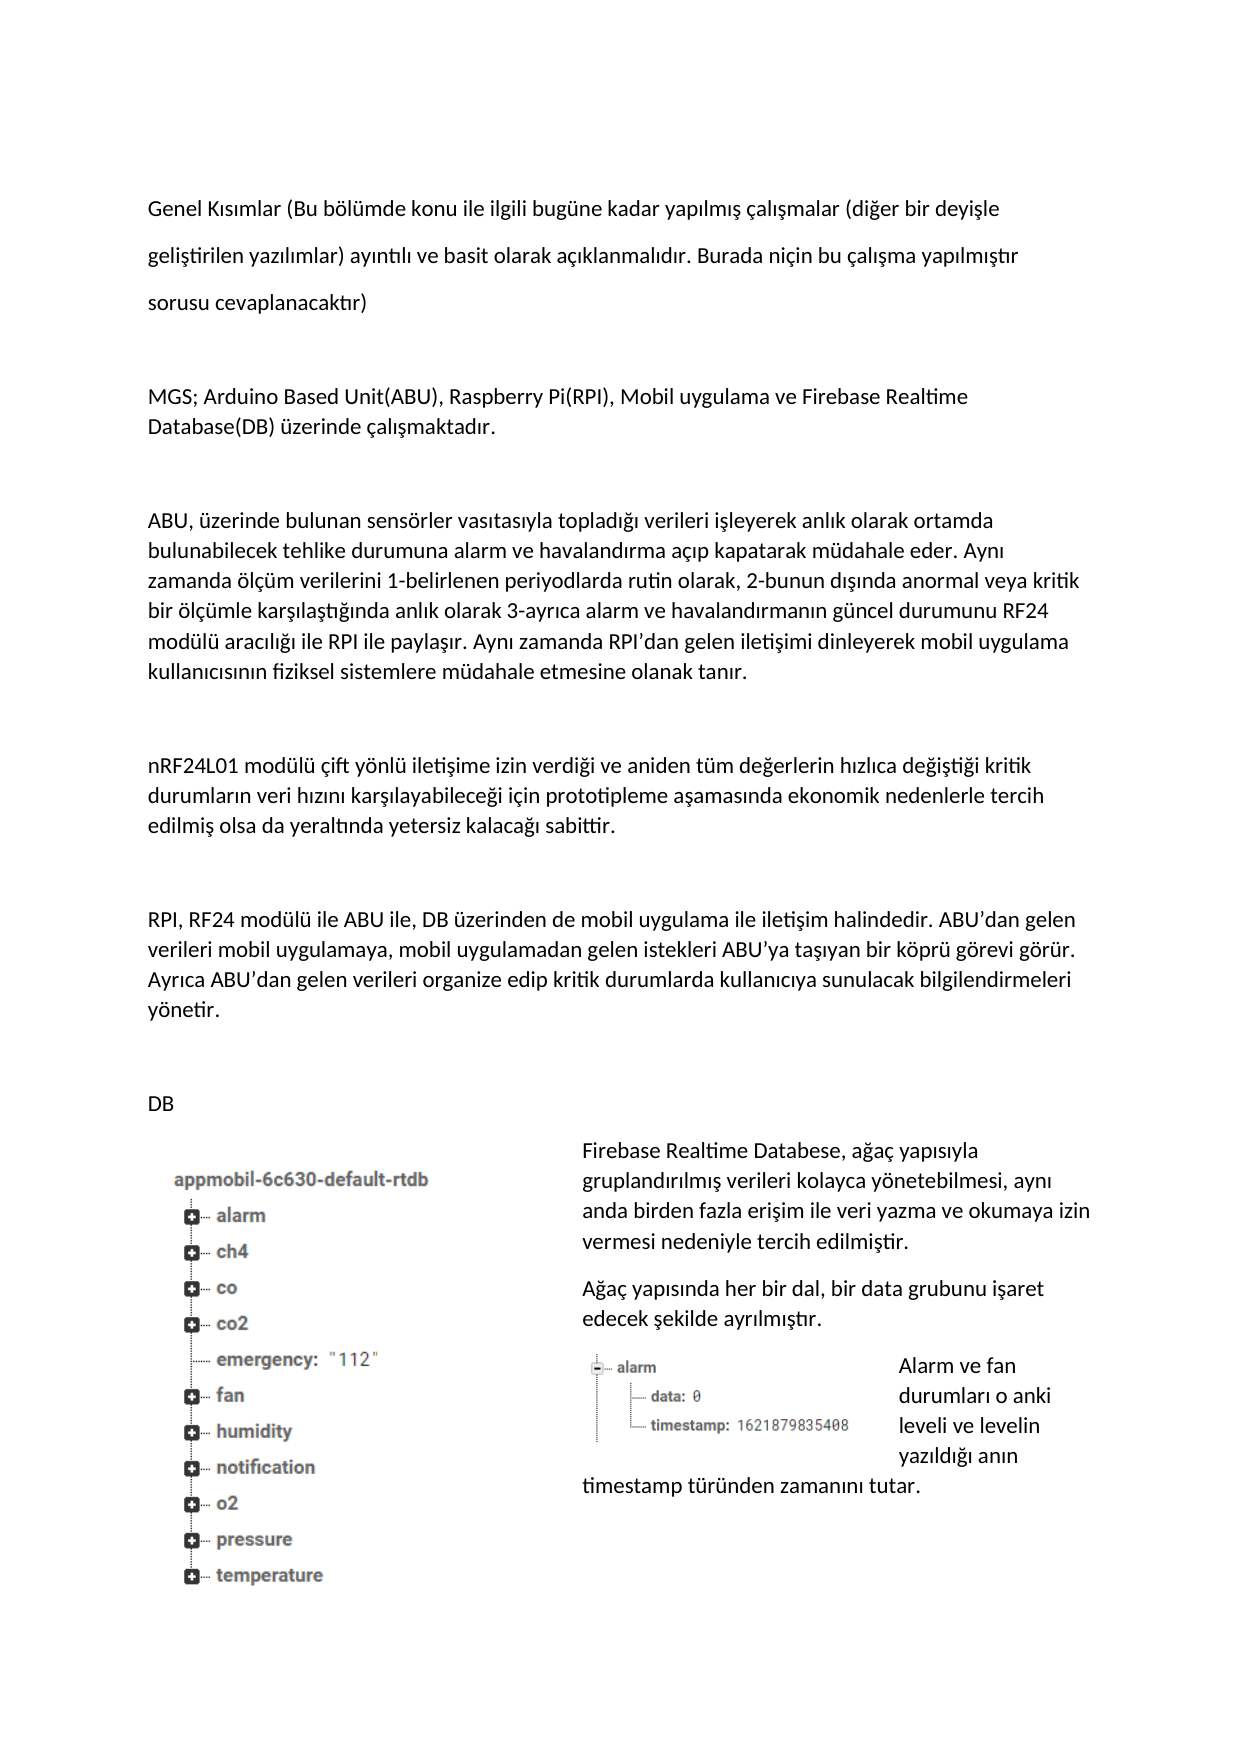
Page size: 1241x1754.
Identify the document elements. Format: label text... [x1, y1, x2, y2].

text RPI, RF24 modülü ile ABU ile, DB üzerinden de mobil uygulama ile iletişim halindedir. ABU’dan gelen verileri mobil uygulamaya, mobil uygulamadan gelen istekleri ABU’ya taşıyan bir köprü görevi görür. Ayrıca ABU’dan gelen verileri organize edip kritik durumlarda kullanıcıya sunulacak bilgilendirmeleri yönetir. [148, 905, 1093, 1023]
text Firebase Realtime Databese, ağaç yapısıyla gruplandırılmış verileri kolayca yönetebilmesi, aynı anda birden fazla erişim ile veri yazma ve okumaya izin vermesi nedeniyle tercih edilmiştir. [148, 1136, 1093, 1255]
picture [147, 1140, 564, 1605]
text MGS; Arduino Based Unit(ABU), Raspberry Pi(RPI), Mobil uygulama ve Firebase Realtime Database(DB) üzerinde çalışmaktadır. [148, 382, 1093, 440]
text sorusu cevaplanacaktır) [148, 288, 1093, 316]
text DB [148, 1089, 1093, 1117]
text nRF24L01 modülü çift yönlü iletişime izin verdiği ve aniden tüm değerlerin hızlıca değiştiği kritik durumların veri hızını karşılayabileceği için prototipleme aşamasında ekonomik nedenlerle tercih edilmiş olsa da yeraltında yetersiz kalacağı sabittir. [148, 751, 1093, 839]
text ABU, üzerinde bulunan sensörler vasıtasıyla topladığı verileri işleyerek anlık olarak ortamda bulunabilecek tehlike durumuna alarm ve havalandırma açıp kapatarak müdahale eder. Aynı zamanda ölçüm verilerini 1-belirlenen periyodlarda rutin olarak, 2-bunun dışında anormal veya kritik bir ölçümle karşılaştığında anlık olarak 3-ayrıca alarm ve havalandırmanın güncel durumunu RF24 modülü aracılığı ile RPI ile paylaşır. Aynı zamanda RPI’dan gelen iletişimi dinleyerek mobil uygulama kullanıcısının fiziksel sistemlere müdahale etmesine olanak tanır. [148, 506, 1093, 685]
picture [581, 1350, 880, 1443]
text Ağaç yapısında her bir dal, bir data grubunu işaret edecek şekilde ayrılmıştır. [564, 1274, 1093, 1332]
text geliştirilen yazılımlar) ayıntılı ve basit olarak açıklanmalıdır. Burada niçin bu çalışma yapılmıştır [148, 241, 1093, 269]
text Genel Kısımlar (Bu bölümde konu ile ilgili bugüne kadar yapılmış çalışmalar (diğer bir deyişle [148, 194, 1093, 222]
